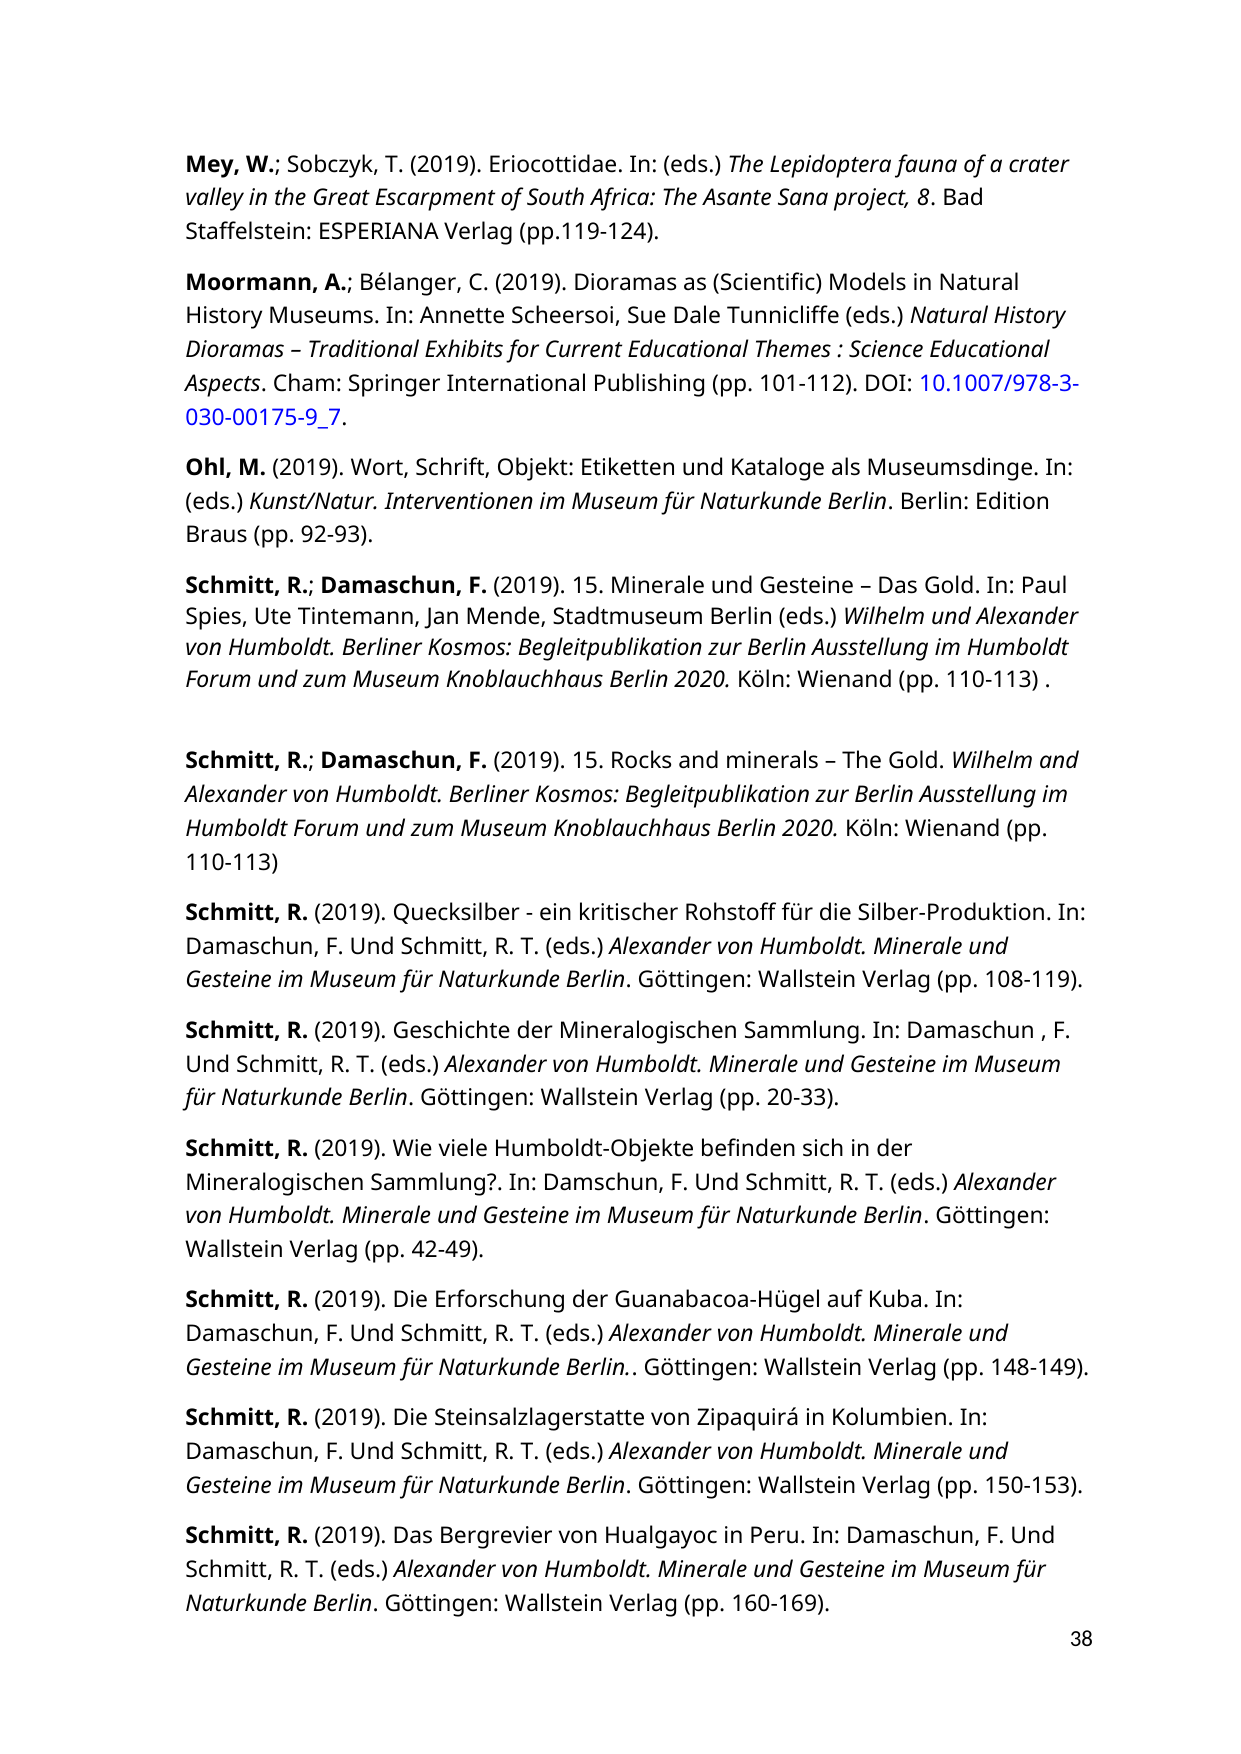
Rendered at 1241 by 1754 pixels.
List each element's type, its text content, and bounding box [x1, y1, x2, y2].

text Schmitt, R. (2019). Quecksilber - ein kritischer Rohstoff für die Silber-Produktion. In: Damaschun, F. Und Schmitt, R. T. (eds.) Alexander von Humboldt. Minerale und Gesteine im Museum für Naturkunde Berlin. Göttingen: Wallstein Verlag (pp. 108-119). [185, 896, 1093, 995]
text Moormann, A.; Bélanger, C. (2019). Dioramas as (Scientific) Models in Natural History Museums. In: Annette Scheersoi, Sue Dale Tunnicliffe (eds.) Natural History Dioramas – Traditional Exhibits for Current Educational Themes : Science Educational Aspects. Cham: Springer International Publishing (pp. 101-112). DOI: 10.1007/978-3-030-00175-9_7. [185, 266, 1093, 432]
text Schmitt, R.; Damaschun, F. (2019). 15. Rocks and minerals – The Gold. Wilhelm and Alexander von Humboldt. Berliner Kosmos: Begleitpublikation zur Berlin Ausstellung im Humboldt Forum und zum Museum Knoblauchhaus Berlin 2020. Köln: Wienand (pp. 110-113) [185, 744, 1093, 877]
text Schmitt, R. (2019). Die Erforschung der Guanabacoa-Hügel auf Kuba. In: Damaschun, F. Und Schmitt, R. T. (eds.) Alexander von Humboldt. Minerale und Gesteine im Museum für Naturkunde Berlin.. Göttingen: Wallstein Verlag (pp. 148-149). [185, 1283, 1093, 1382]
text Mey, W.; Sobczyk, T. (2019). Eriocottidae. In: (eds.) The Lepidoptera fauna of a crater valley in the Great Escarpment of South Africa: The Asante Sana project, 8. Bad Staffelstein: ESPERIANA Verlag (pp.119-124). [185, 148, 1093, 246]
text Ohl, M. (2019). Wort, Schrift, Objekt: Etiketten und Kataloge als Museumsdinge. In: (eds.) Kunst/Natur. Interventionen im Museum für Naturkunde Berlin. Berlin: Edition Braus (pp. 92-93). [185, 451, 1093, 550]
text Schmitt, R. (2019). Wie viele Humboldt-Objekte befinden sich in der Mineralogischen Sammlung?. In: Damschun, F. Und Schmitt, R. T. (eds.) Alexander von Humboldt. Minerale und Gesteine im Museum für Naturkunde Berlin. Göttingen: Wallstein Verlag (pp. 42-49). [185, 1132, 1093, 1264]
text Schmitt, R. (2019). Die Steinsalzlagerstatte von Zipaquirá in Kolumbien. In: Damaschun, F. Und Schmitt, R. T. (eds.) Alexander von Humboldt. Minerale und Gesteine im Museum für Naturkunde Berlin. Göttingen: Wallstein Verlag (pp. 150-153). [185, 1401, 1093, 1500]
text Schmitt, R. (2019). Das Bergrevier von Hualgayoc in Peru. In: Damaschun, F. Und Schmitt, R. T. (eds.) Alexander von Humboldt. Minerale und Gesteine im Museum für Naturkunde Berlin. Göttingen: Wallstein Verlag (pp. 160-169). [185, 1519, 1093, 1618]
text Schmitt, R. (2019). Geschichte der Mineralogischen Sammlung. In: Damaschun , F. Und Schmitt, R. T. (eds.) Alexander von Humboldt. Minerale und Gesteine im Museum für Naturkunde Berlin. Göttingen: Wallstein Verlag (pp. 20-33). [185, 1014, 1093, 1113]
text Schmitt, R.; Damaschun, F. (2019). 15. Minerale und Gesteine – Das Gold. In: Paul Spies, Ute Tintemann, Jan Mende, Stadtmuseum Berlin (eds.) Wilhelm und Alexander von Humboldt. Berliner Kosmos: Begleitpublikation zur Berlin Ausstellung im Humboldt Forum und zum Museum Knoblauchhaus Berlin 2020. Köln: Wienand (pp. 110-113) . [185, 569, 1093, 694]
